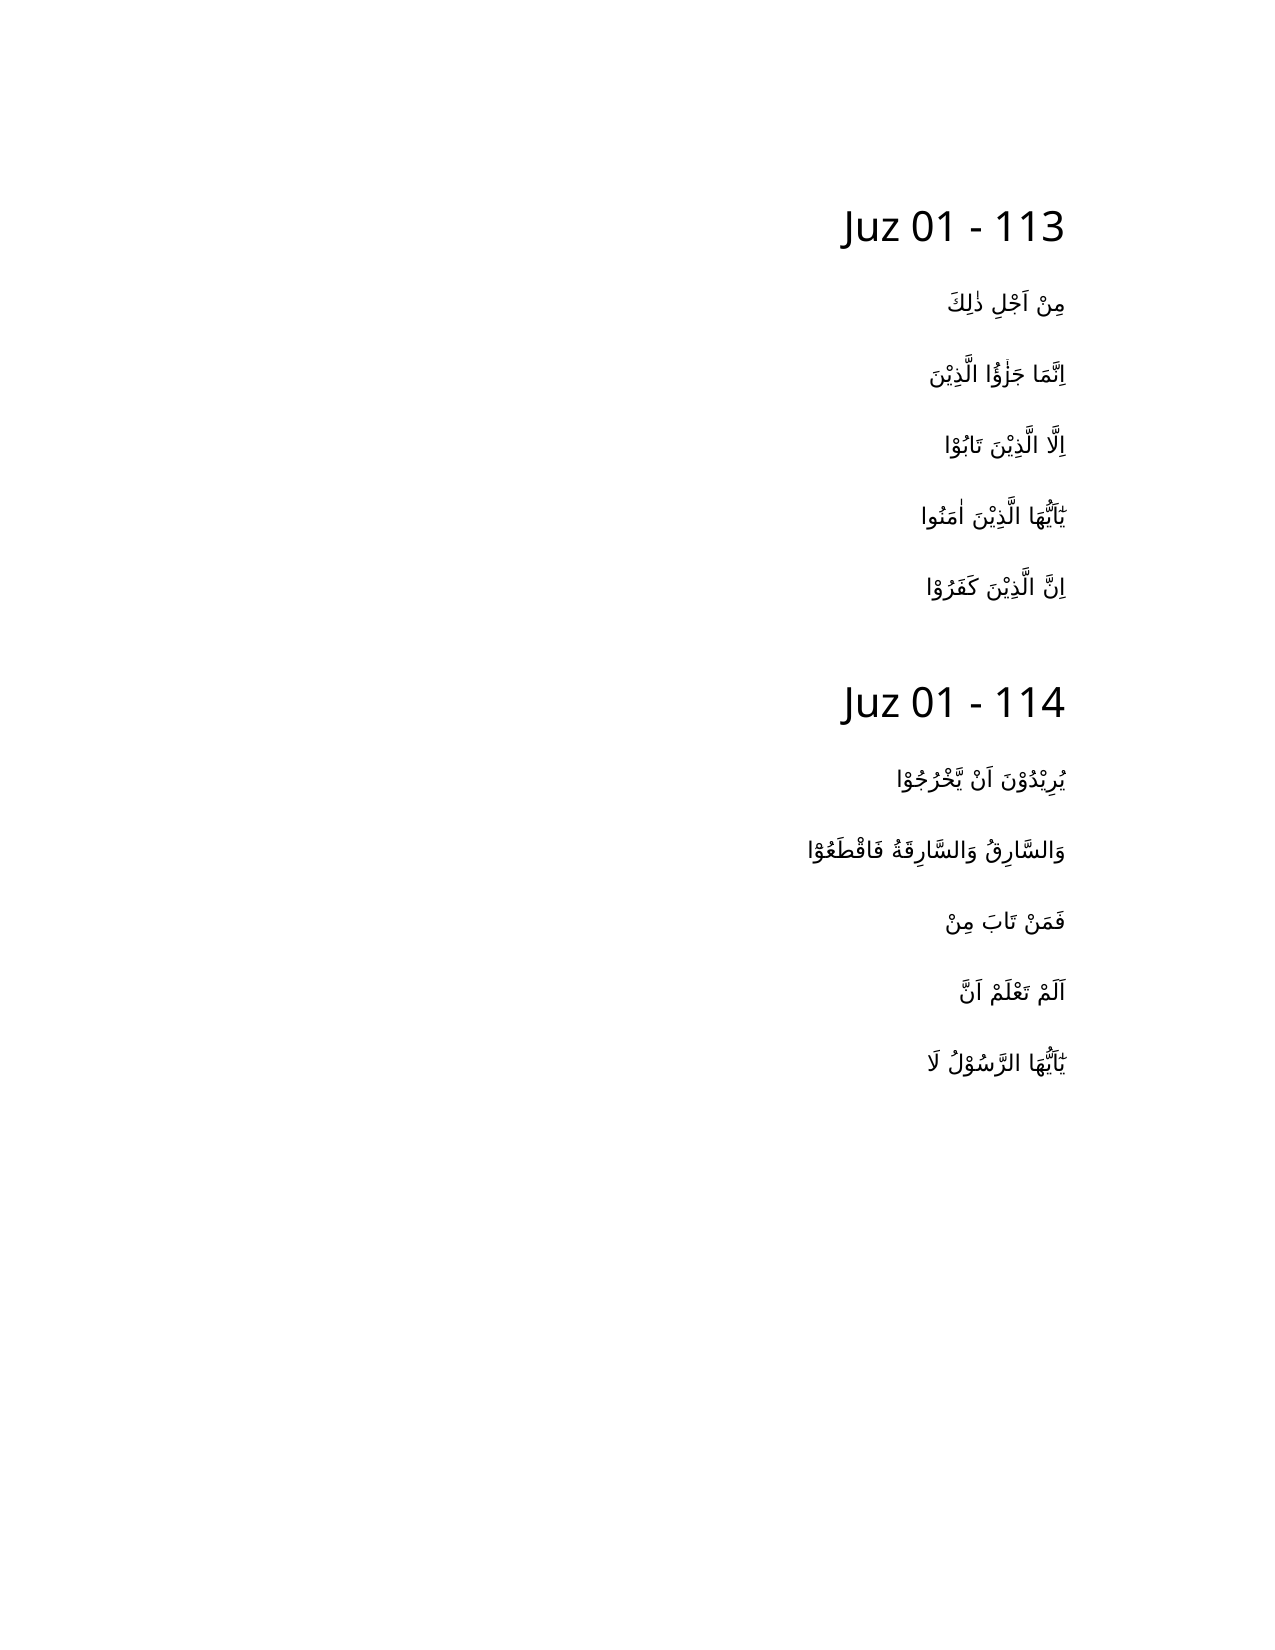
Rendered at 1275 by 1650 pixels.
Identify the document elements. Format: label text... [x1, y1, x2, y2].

table_header Juz 01 - 113 مِنْ اَجْلِ ذٰلِكَ اِنَّمَا جَزٰۤؤُا الَّذِيْنَ اِلَّا الَّذِيْنَ تَابُوْا يٰٓاَيُّهَا الَّذِيْنَ اٰمَنُوا اِنَّ الَّذِيْنَ كَفَرُوْا [176, 150, 1076, 626]
table_cell Juz 01 - 114 يُرِيْدُوْنَ اَنْ يَّخْرُجُوْا وَالسَّارِقُ وَالسَّارِقَةُ فَاقْطَعُوْٓا فَمَنْ تَابَ مِنْ اَلَمْ تَعْلَمْ اَنَّ يٰٓاَيُّهَا الرَّسُوْلُ لَا [176, 626, 1076, 1102]
